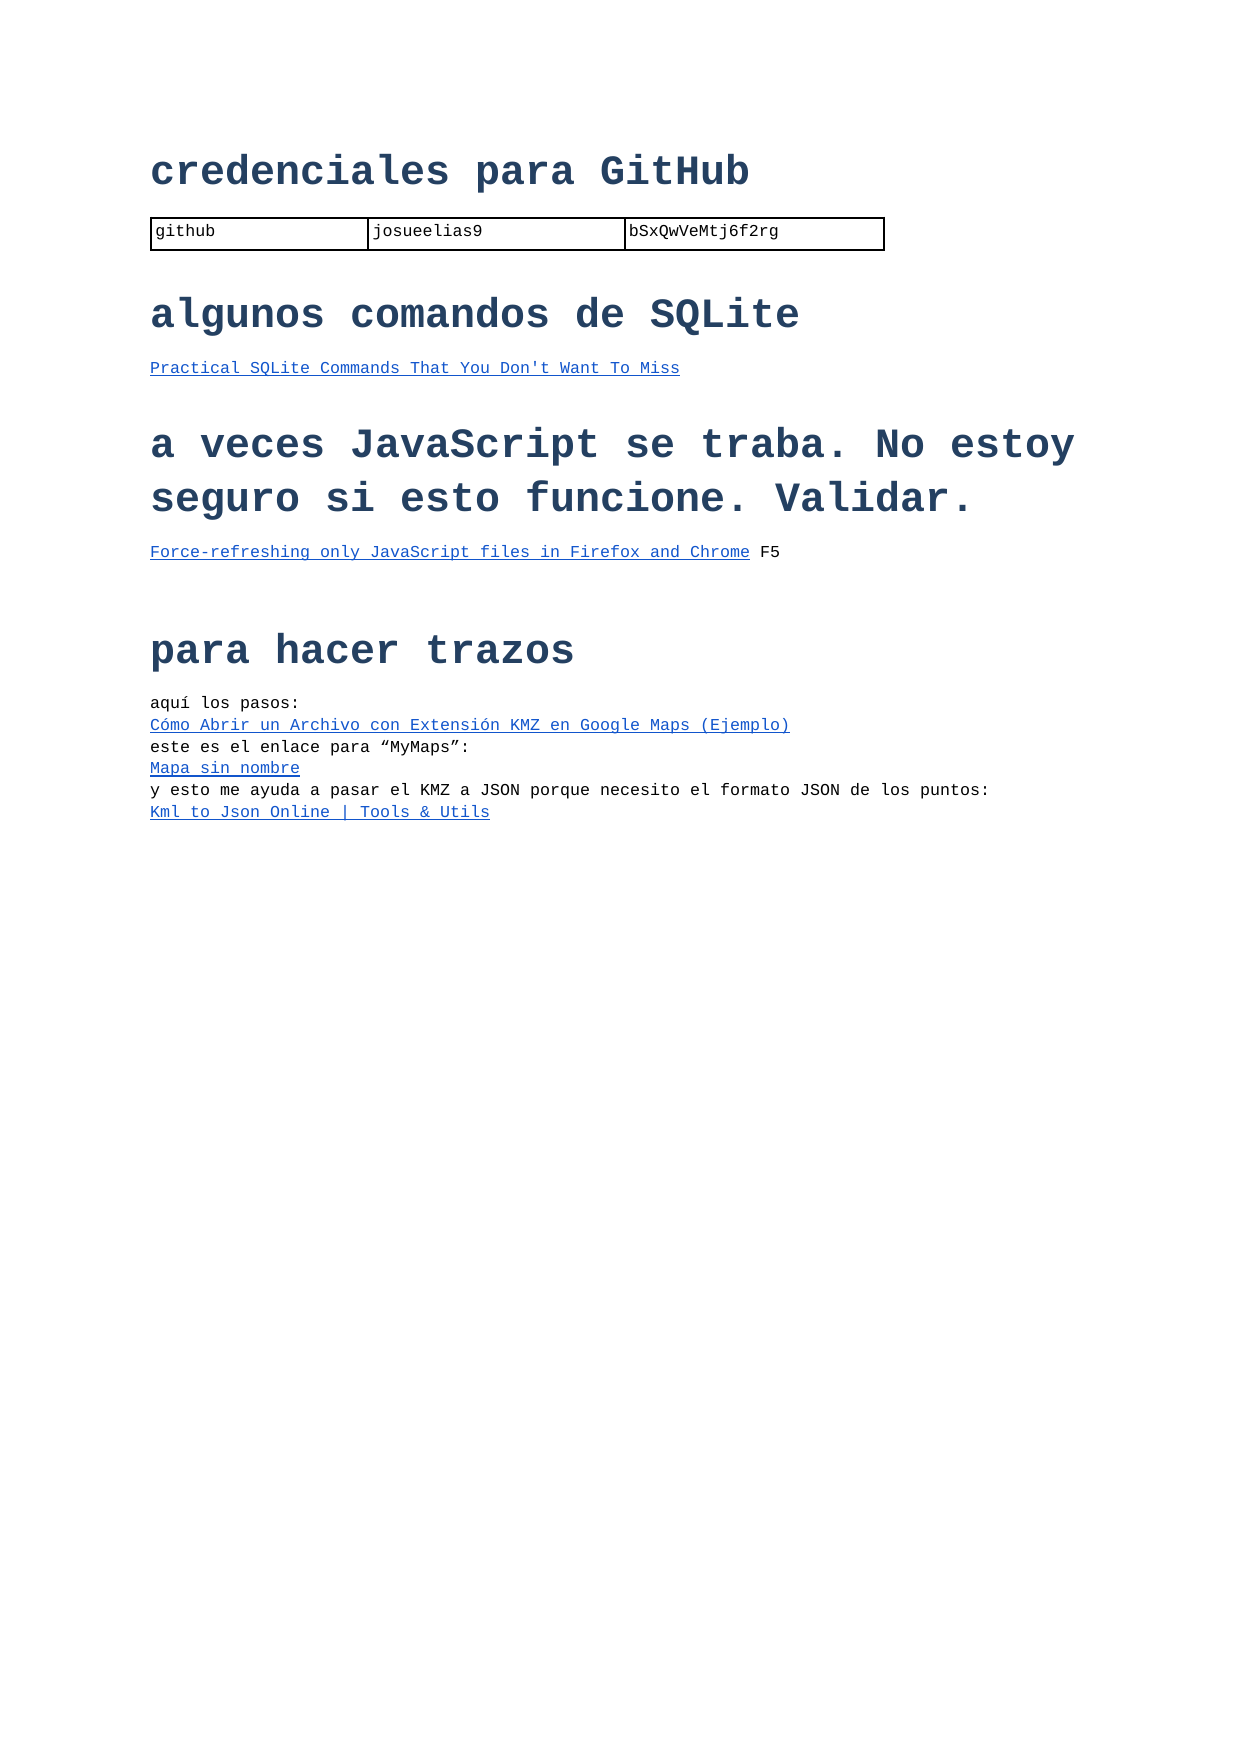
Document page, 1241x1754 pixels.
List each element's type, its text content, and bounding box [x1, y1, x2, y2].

table_header bSxQwVeMtj6f2rg [626, 219, 883, 249]
subtitle credenciales para GitHub [150, 150, 1090, 197]
text Mapa sin nombre [150, 760, 1090, 779]
text Practical SQLite Commands That You Don't Want To Miss [150, 359, 1090, 378]
table_header josueelias9 [369, 219, 624, 249]
text Kml to Json Online | Tools & Utils [150, 803, 1090, 822]
table_header github [152, 219, 367, 249]
text Cómo Abrir un Archivo con Extensión KMZ en Google Maps (Ejemplo) [150, 717, 1090, 736]
text este es el enlace para “MyMaps”: [150, 738, 1090, 757]
text y esto me ayuda a pasar el KMZ a JSON porque necesito el formato JSON de los puntos: [150, 782, 1090, 801]
subtitle a veces JavaScript se traba. No estoy seguro si esto funcione. Validar. [150, 422, 1090, 524]
subtitle algunos comandos de SQLite [150, 292, 1090, 340]
text aquí los pasos: [150, 695, 1090, 714]
text Force-refreshing only JavaScript files in Firefox and Chrome F5 [150, 543, 1090, 562]
subtitle para hacer trazos [150, 628, 1090, 676]
